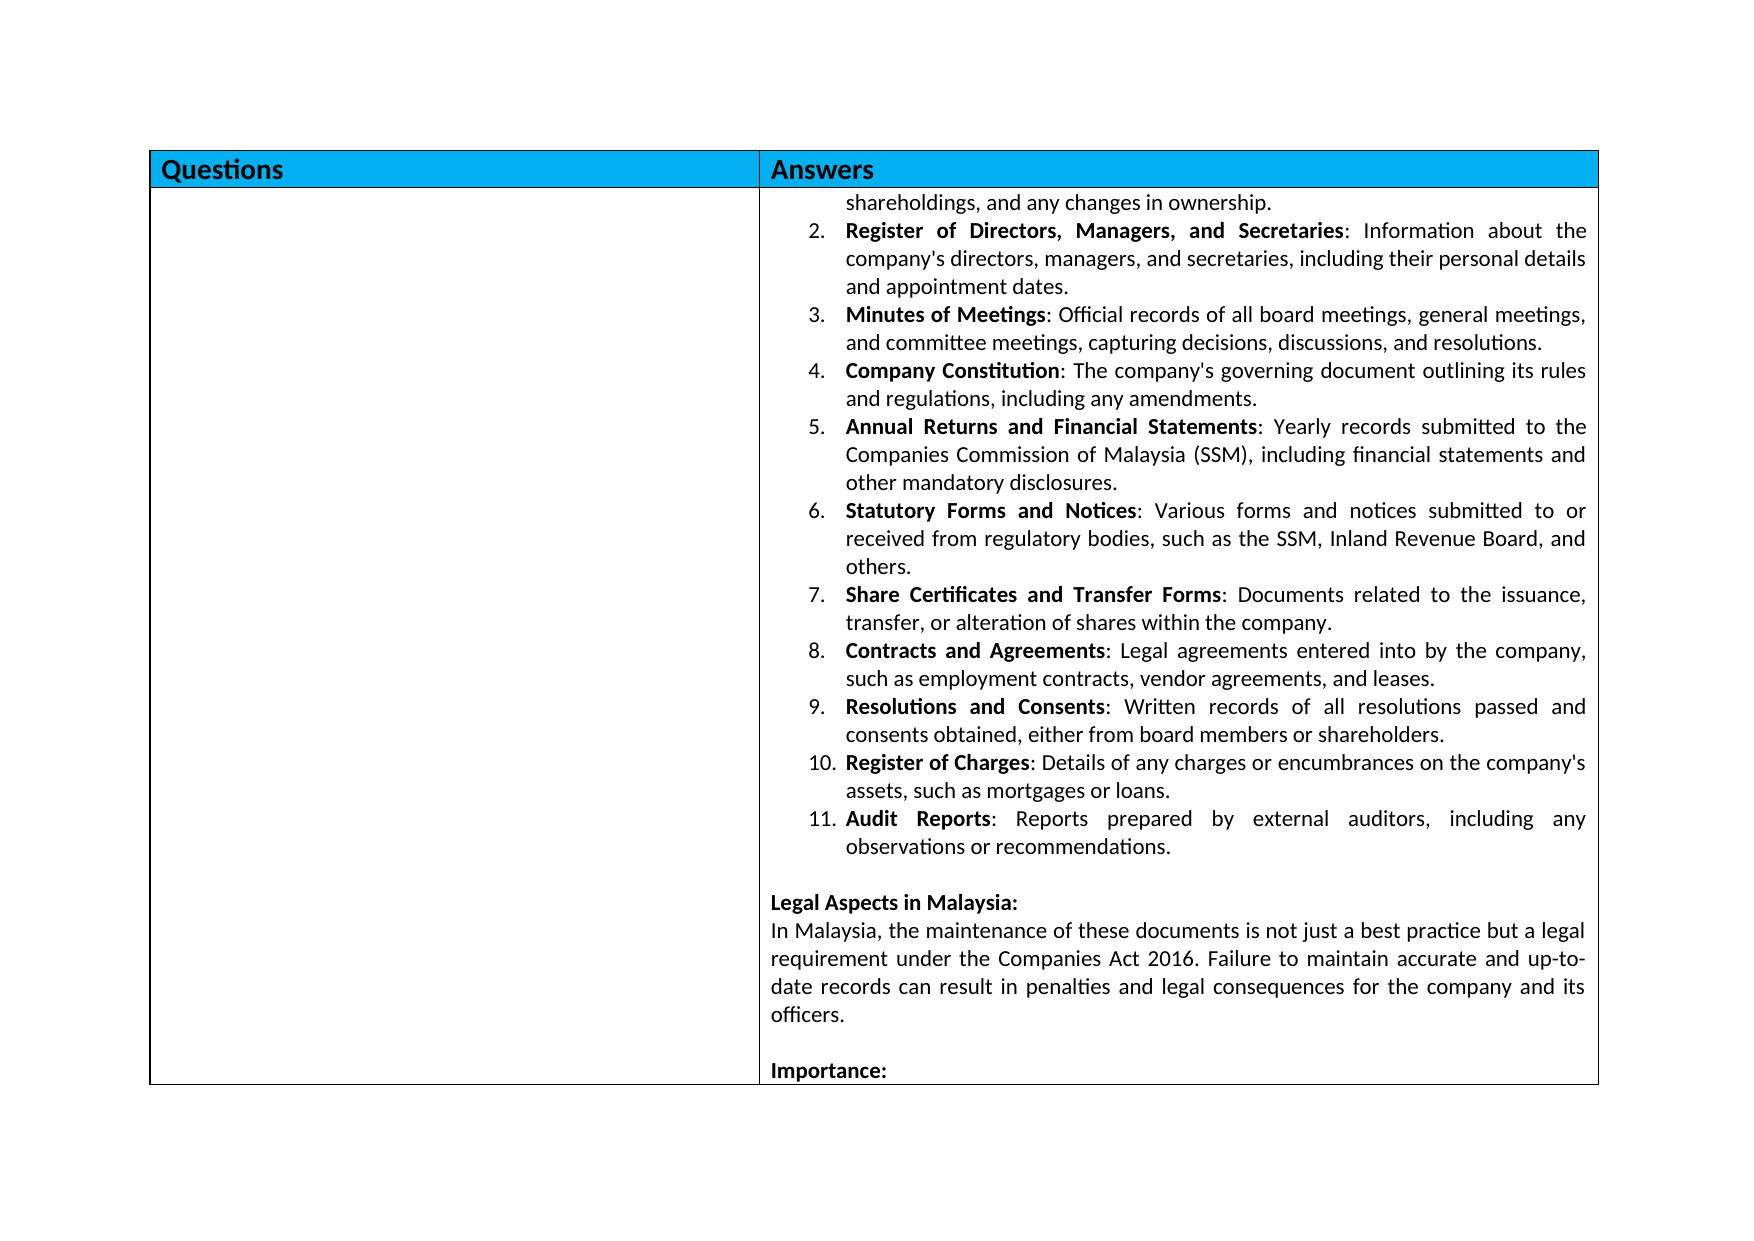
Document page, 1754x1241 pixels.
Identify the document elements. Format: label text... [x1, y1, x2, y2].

table_header Questions [151, 151, 759, 187]
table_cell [760, 188, 1598, 1084]
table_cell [151, 188, 759, 1084]
table_header Answers [760, 151, 1598, 187]
